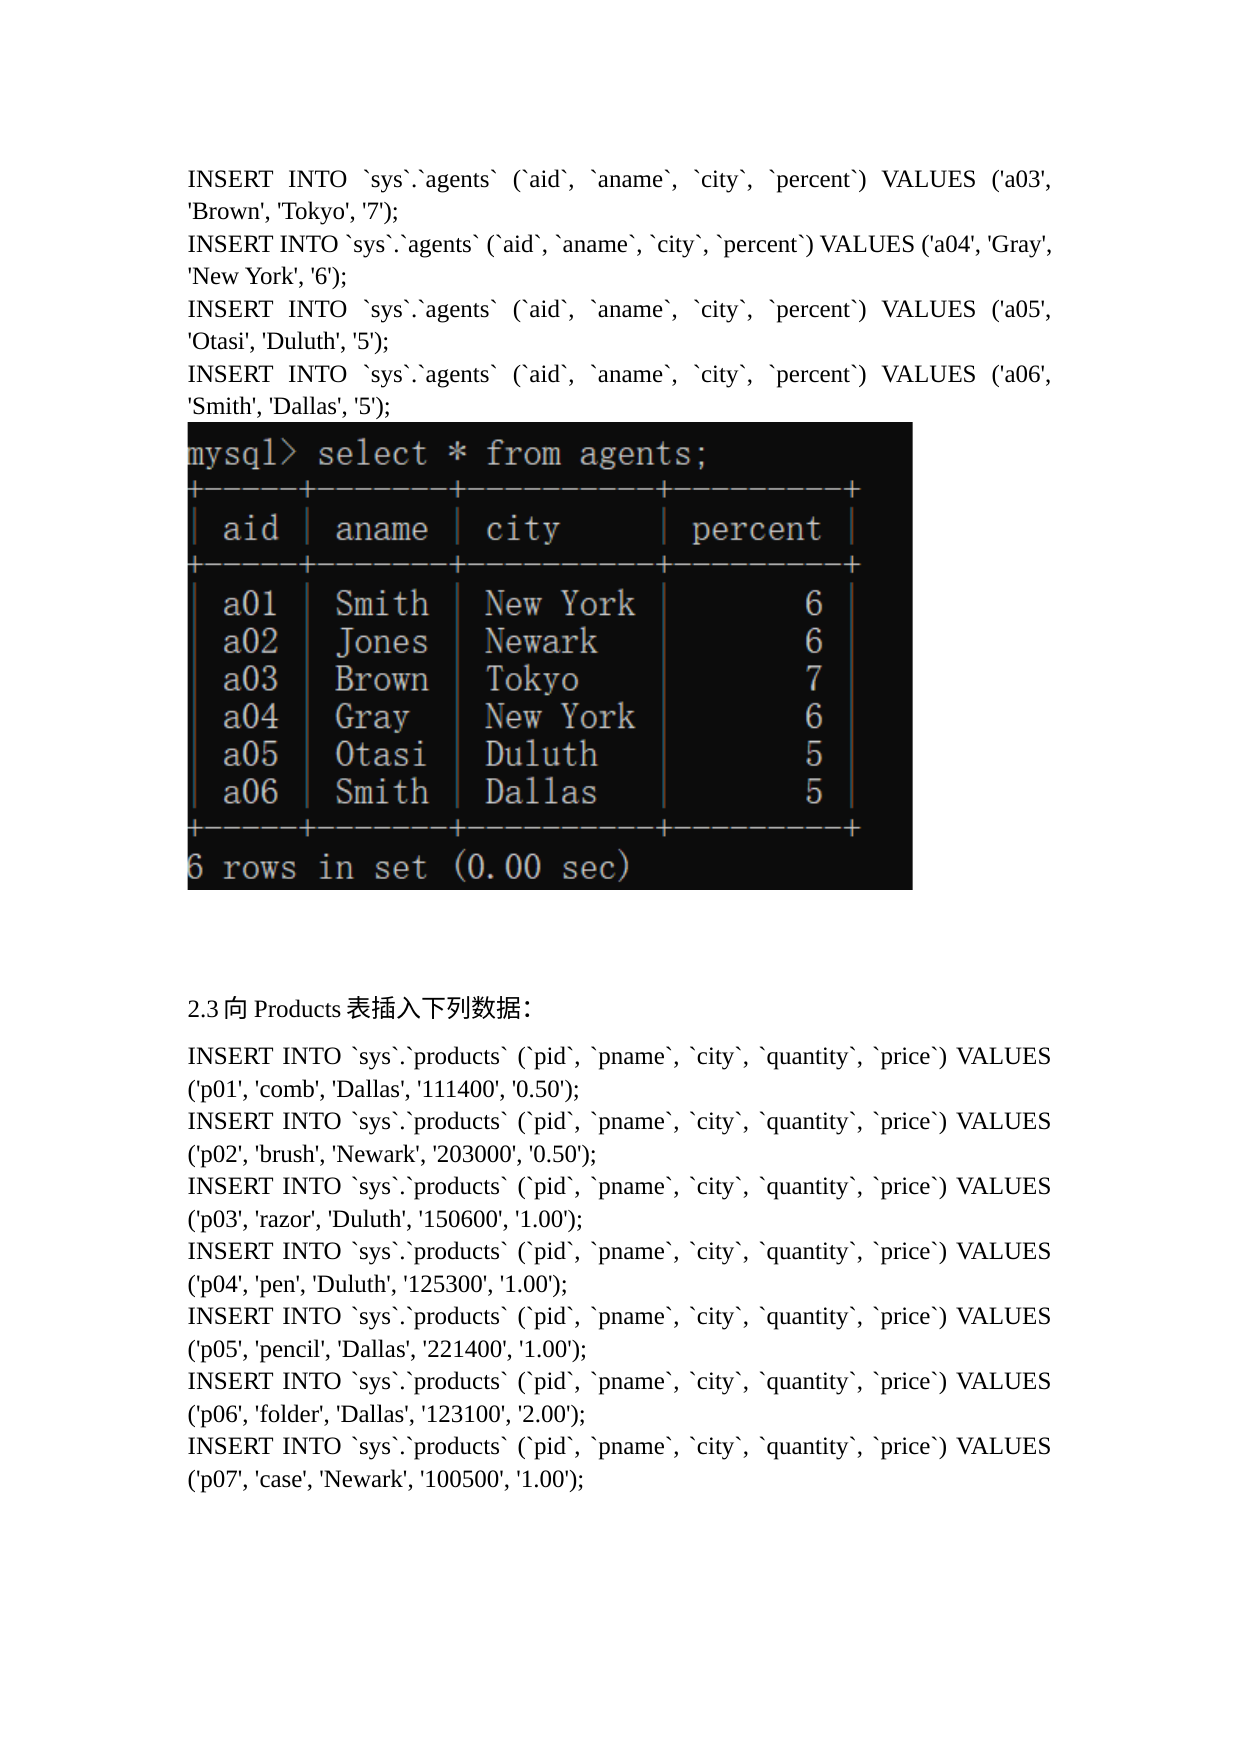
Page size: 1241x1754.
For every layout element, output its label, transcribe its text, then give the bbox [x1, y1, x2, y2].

text INSERT INTO `sys`.`agents` (`aid`, `aname`, `city`, `percent`) VALUES ('a06', 'Smith', 'Dallas', '5'); [187, 357, 1053, 422]
text INSERT INTO `sys`.`agents` (`aid`, `aname`, `city`, `percent`) VALUES ('a05', 'Otasi', 'Duluth', '5'); [187, 292, 1053, 357]
text 2.3向Products表插入下列数据： [187, 974, 1053, 1039]
text INSERT INTO `sys`.`products` (`pid`, `pname`, `city`, `quantity`, `price`) VALUES ('p02', 'brush', 'Newark', '203000', '0.50'); [187, 1104, 1053, 1169]
text INSERT INTO `sys`.`products` (`pid`, `pname`, `city`, `quantity`, `price`) VALUES ('p07', 'case', 'Newark', '100500', '1.00'); [187, 1429, 1053, 1494]
text INSERT INTO `sys`.`agents` (`aid`, `aname`, `city`, `percent`) VALUES ('a03', 'Brown', 'Tokyo', '7'); [187, 162, 1053, 227]
text INSERT INTO `sys`.`products` (`pid`, `pname`, `city`, `quantity`, `price`) VALUES ('p05', 'pencil', 'Dallas', '221400', '1.00'); [187, 1299, 1053, 1364]
text INSERT INTO `sys`.`products` (`pid`, `pname`, `city`, `quantity`, `price`) VALUES ('p03', 'razor', 'Duluth', '150600', '1.00'); [187, 1169, 1053, 1234]
picture [187, 422, 913, 890]
text INSERT INTO `sys`.`agents` (`aid`, `aname`, `city`, `percent`) VALUES ('a04', 'Gray', 'New York', '6'); [187, 227, 1053, 292]
text INSERT INTO `sys`.`products` (`pid`, `pname`, `city`, `quantity`, `price`) VALUES ('p06', 'folder', 'Dallas', '123100', '2.00'); [187, 1364, 1053, 1429]
text INSERT INTO `sys`.`products` (`pid`, `pname`, `city`, `quantity`, `price`) VALUES ('p01', 'comb', 'Dallas', '111400', '0.50'); [187, 1039, 1053, 1104]
text INSERT INTO `sys`.`products` (`pid`, `pname`, `city`, `quantity`, `price`) VALUES ('p04', 'pen', 'Duluth', '125300', '1.00'); [187, 1234, 1053, 1299]
